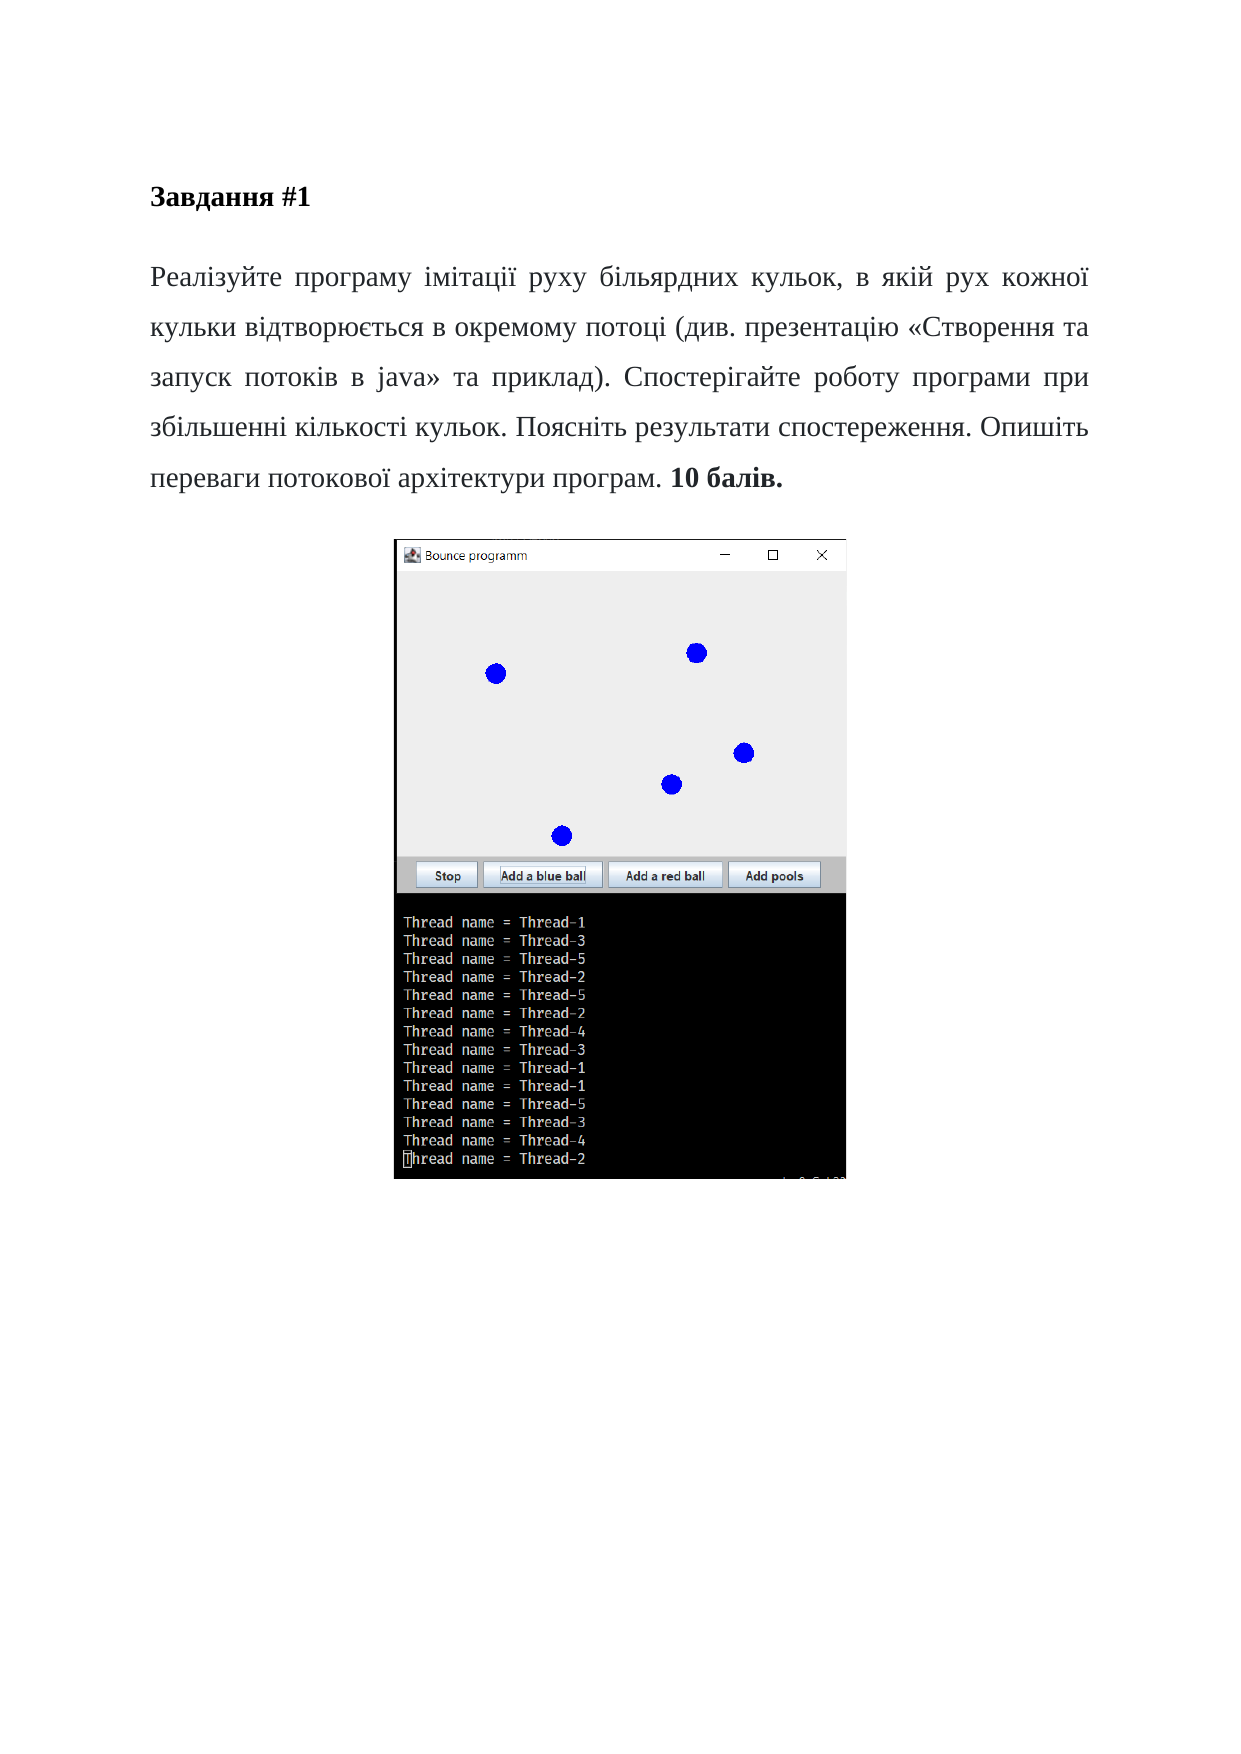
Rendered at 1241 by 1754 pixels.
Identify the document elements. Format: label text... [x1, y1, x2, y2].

text Завдання #1 [150, 179, 1090, 213]
text Реалізуйте програму імітації руху більярдних кульок, в якій рух кожної кульки відтворюється в окремому потоці (див. презентацію «Створення та запуск потоків в java» та приклад). Спостерігайте роботу програми при збільшенні кількості кульок. Поясніть результати спостереження. Опишіть переваги потокової архітектури програм. 10 балів. [150, 259, 1090, 493]
picture [393, 539, 847, 1179]
